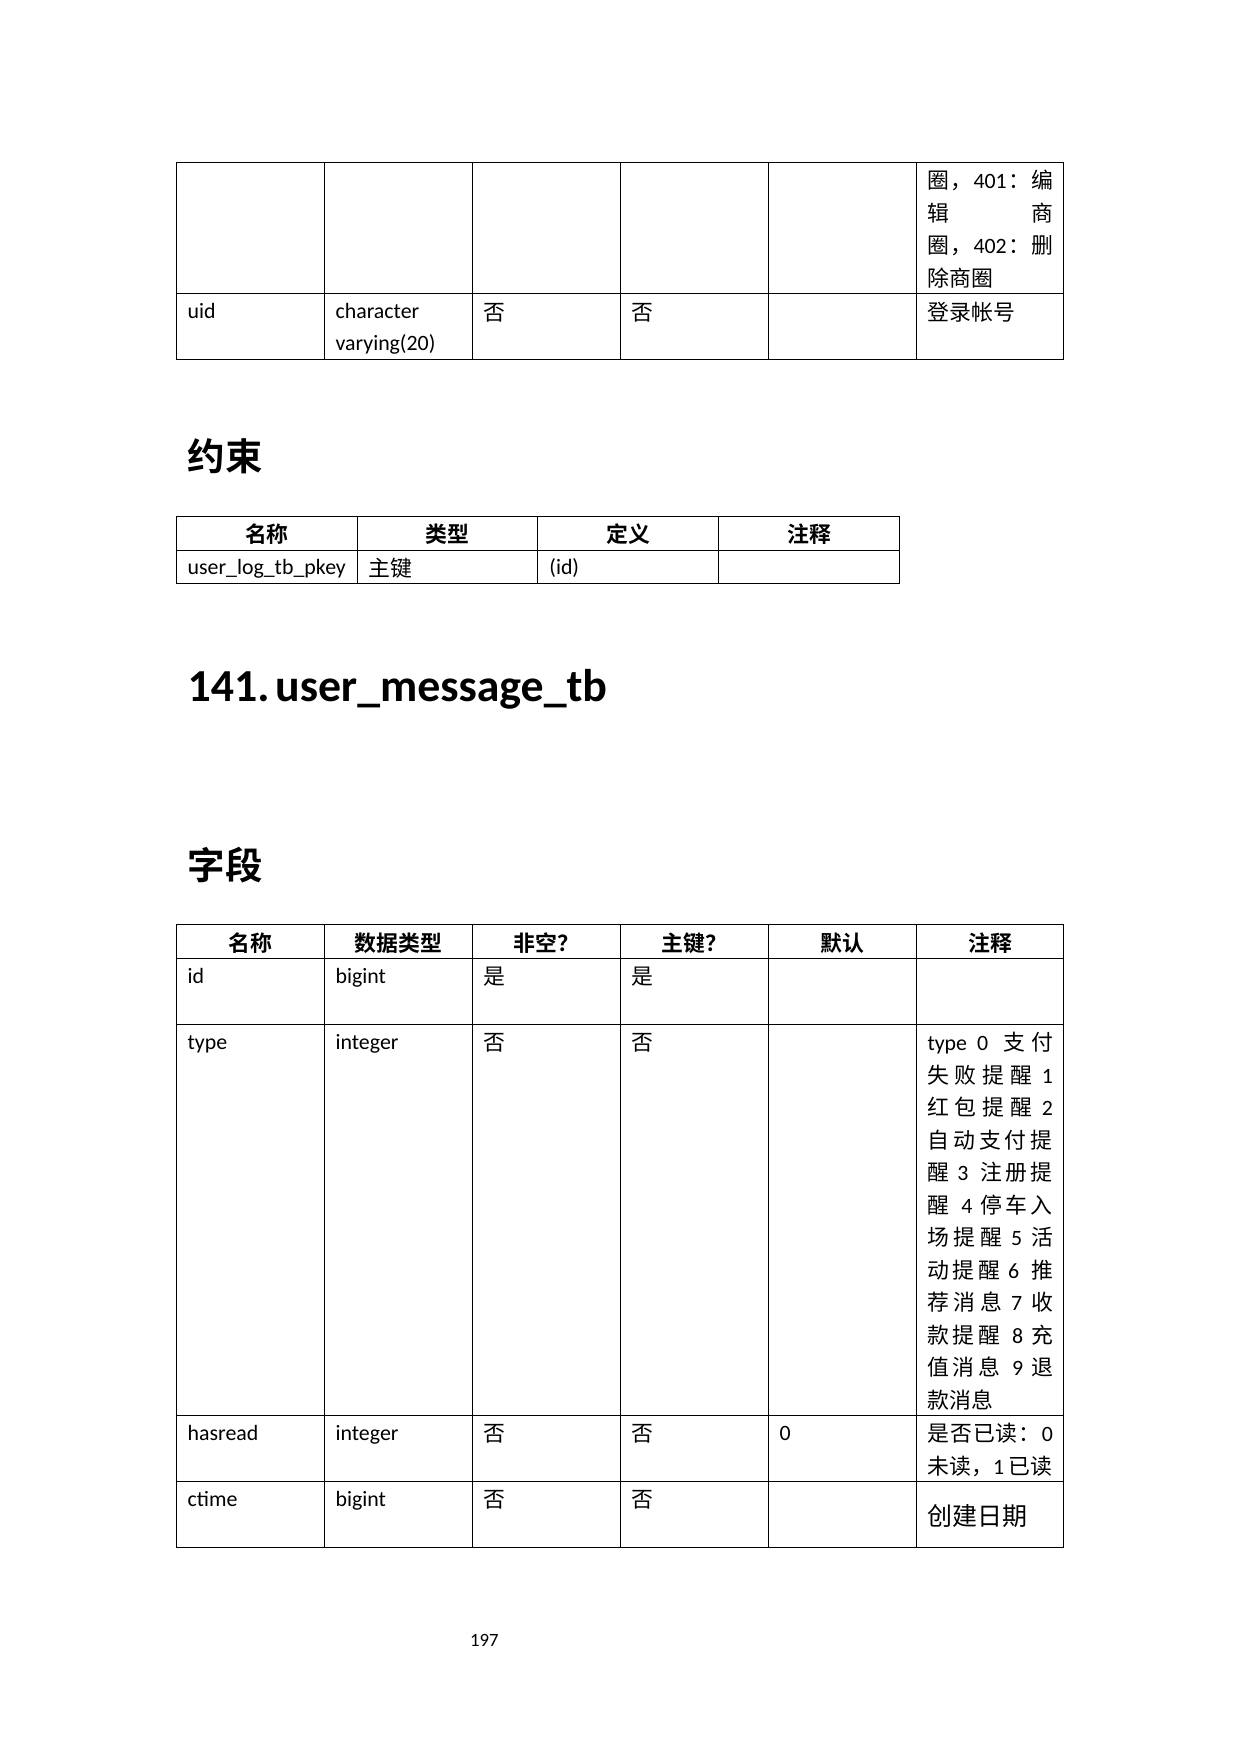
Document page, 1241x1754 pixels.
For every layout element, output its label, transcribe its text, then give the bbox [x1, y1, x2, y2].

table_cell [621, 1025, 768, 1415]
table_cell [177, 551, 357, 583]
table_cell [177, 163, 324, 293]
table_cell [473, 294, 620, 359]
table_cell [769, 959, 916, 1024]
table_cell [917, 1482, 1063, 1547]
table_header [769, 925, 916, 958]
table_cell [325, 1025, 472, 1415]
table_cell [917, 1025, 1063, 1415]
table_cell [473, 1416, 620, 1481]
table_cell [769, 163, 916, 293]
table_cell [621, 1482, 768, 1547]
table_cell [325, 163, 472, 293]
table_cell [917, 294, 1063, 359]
subtitle 字段 [187, 830, 1053, 895]
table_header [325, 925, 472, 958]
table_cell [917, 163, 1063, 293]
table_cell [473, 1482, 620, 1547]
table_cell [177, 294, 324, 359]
subtitle user_message_tb [187, 652, 1053, 717]
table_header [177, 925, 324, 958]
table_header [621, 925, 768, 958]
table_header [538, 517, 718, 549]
subtitle 约束 [187, 422, 1053, 487]
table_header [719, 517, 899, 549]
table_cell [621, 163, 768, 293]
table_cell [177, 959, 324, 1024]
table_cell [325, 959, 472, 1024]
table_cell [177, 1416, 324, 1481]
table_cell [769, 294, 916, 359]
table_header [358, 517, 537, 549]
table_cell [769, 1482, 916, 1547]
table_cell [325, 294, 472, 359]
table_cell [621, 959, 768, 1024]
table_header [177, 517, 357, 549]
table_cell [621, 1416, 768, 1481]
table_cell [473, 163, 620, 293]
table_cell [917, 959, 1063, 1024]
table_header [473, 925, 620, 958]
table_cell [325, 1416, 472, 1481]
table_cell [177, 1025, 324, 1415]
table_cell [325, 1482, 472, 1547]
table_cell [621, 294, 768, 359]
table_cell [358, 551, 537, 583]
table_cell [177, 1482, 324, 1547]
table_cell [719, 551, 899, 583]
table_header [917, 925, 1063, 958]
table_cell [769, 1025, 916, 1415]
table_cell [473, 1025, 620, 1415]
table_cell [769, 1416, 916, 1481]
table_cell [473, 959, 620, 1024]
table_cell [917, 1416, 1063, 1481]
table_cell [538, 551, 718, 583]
